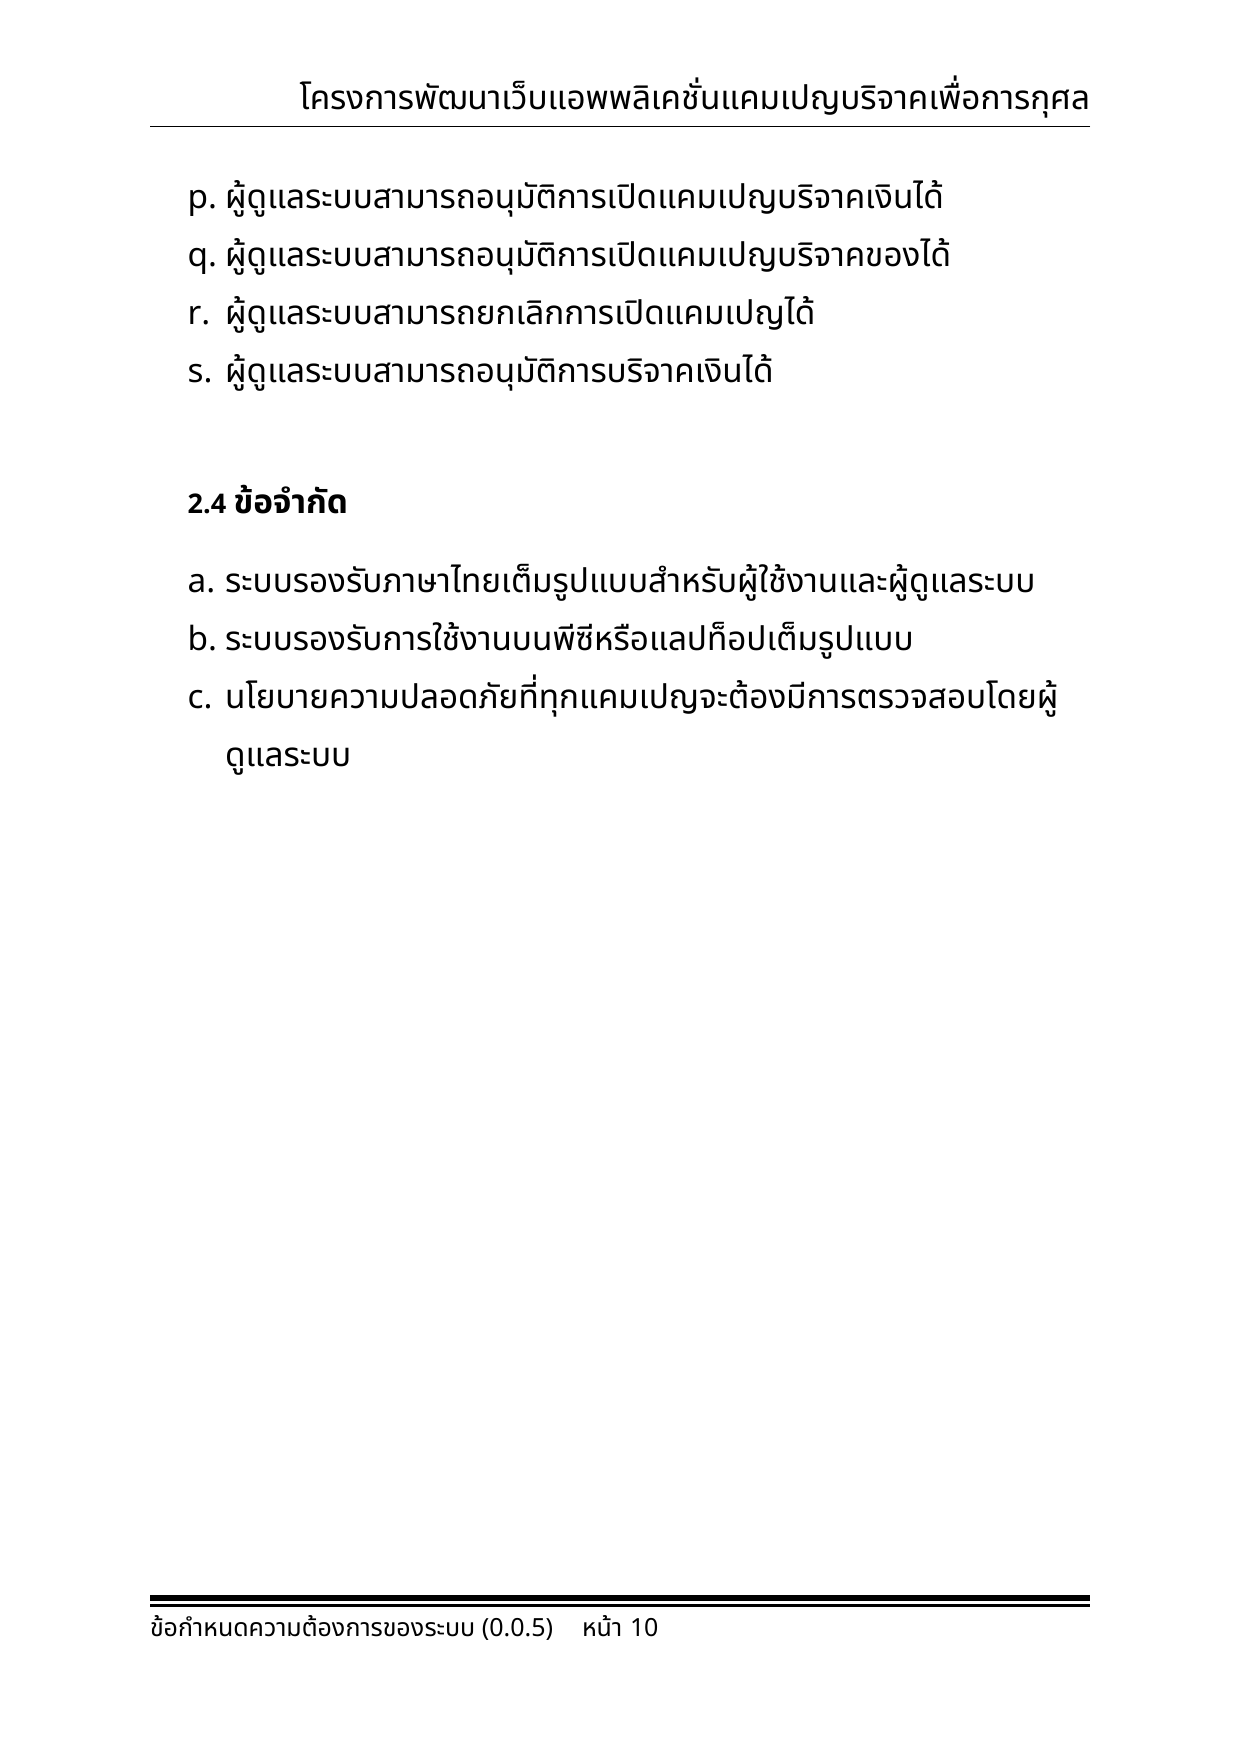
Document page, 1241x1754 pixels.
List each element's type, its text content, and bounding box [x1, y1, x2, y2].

list ผู้ดูแลระบบสามารถอนุมัติการเปิดแคมเปญบริจาคของได้ [187, 231, 1090, 281]
list ผู้ดูแลระบบสามารถอนุมัติการบริจาคเงินได้ [187, 347, 1090, 398]
subtitle 2.4 ข้อจำกัด [187, 478, 1090, 529]
list ผู้ดูแลระบบสามารถยกเลิกการเปิดแคมเปญได้ [187, 289, 1090, 339]
list ผู้ดูแลระบบสามารถอนุมัติการเปิดแคมเปญบริจาคเงินได้ [187, 173, 1090, 223]
